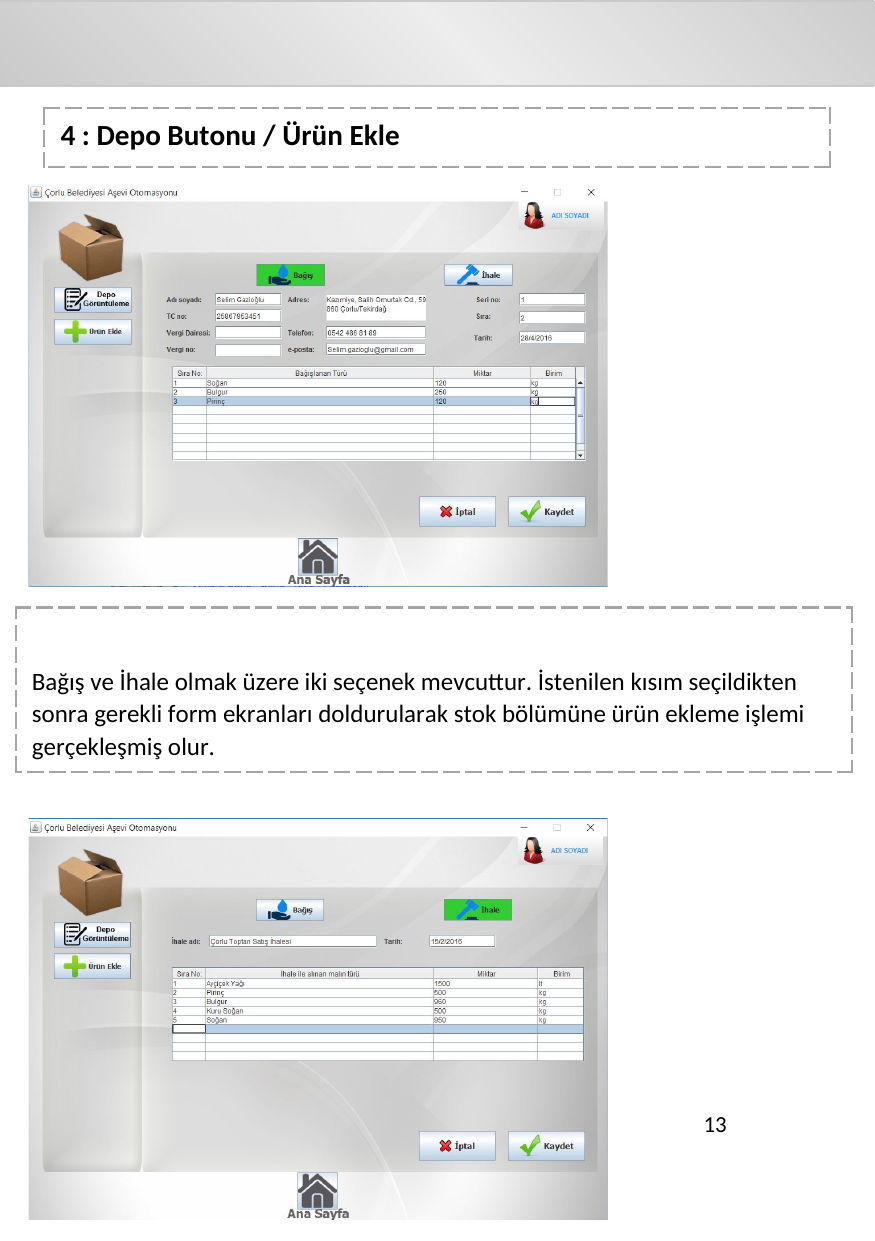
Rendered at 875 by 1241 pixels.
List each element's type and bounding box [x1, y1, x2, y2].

picture [28, 185, 608, 587]
picture [28, 818, 608, 1220]
